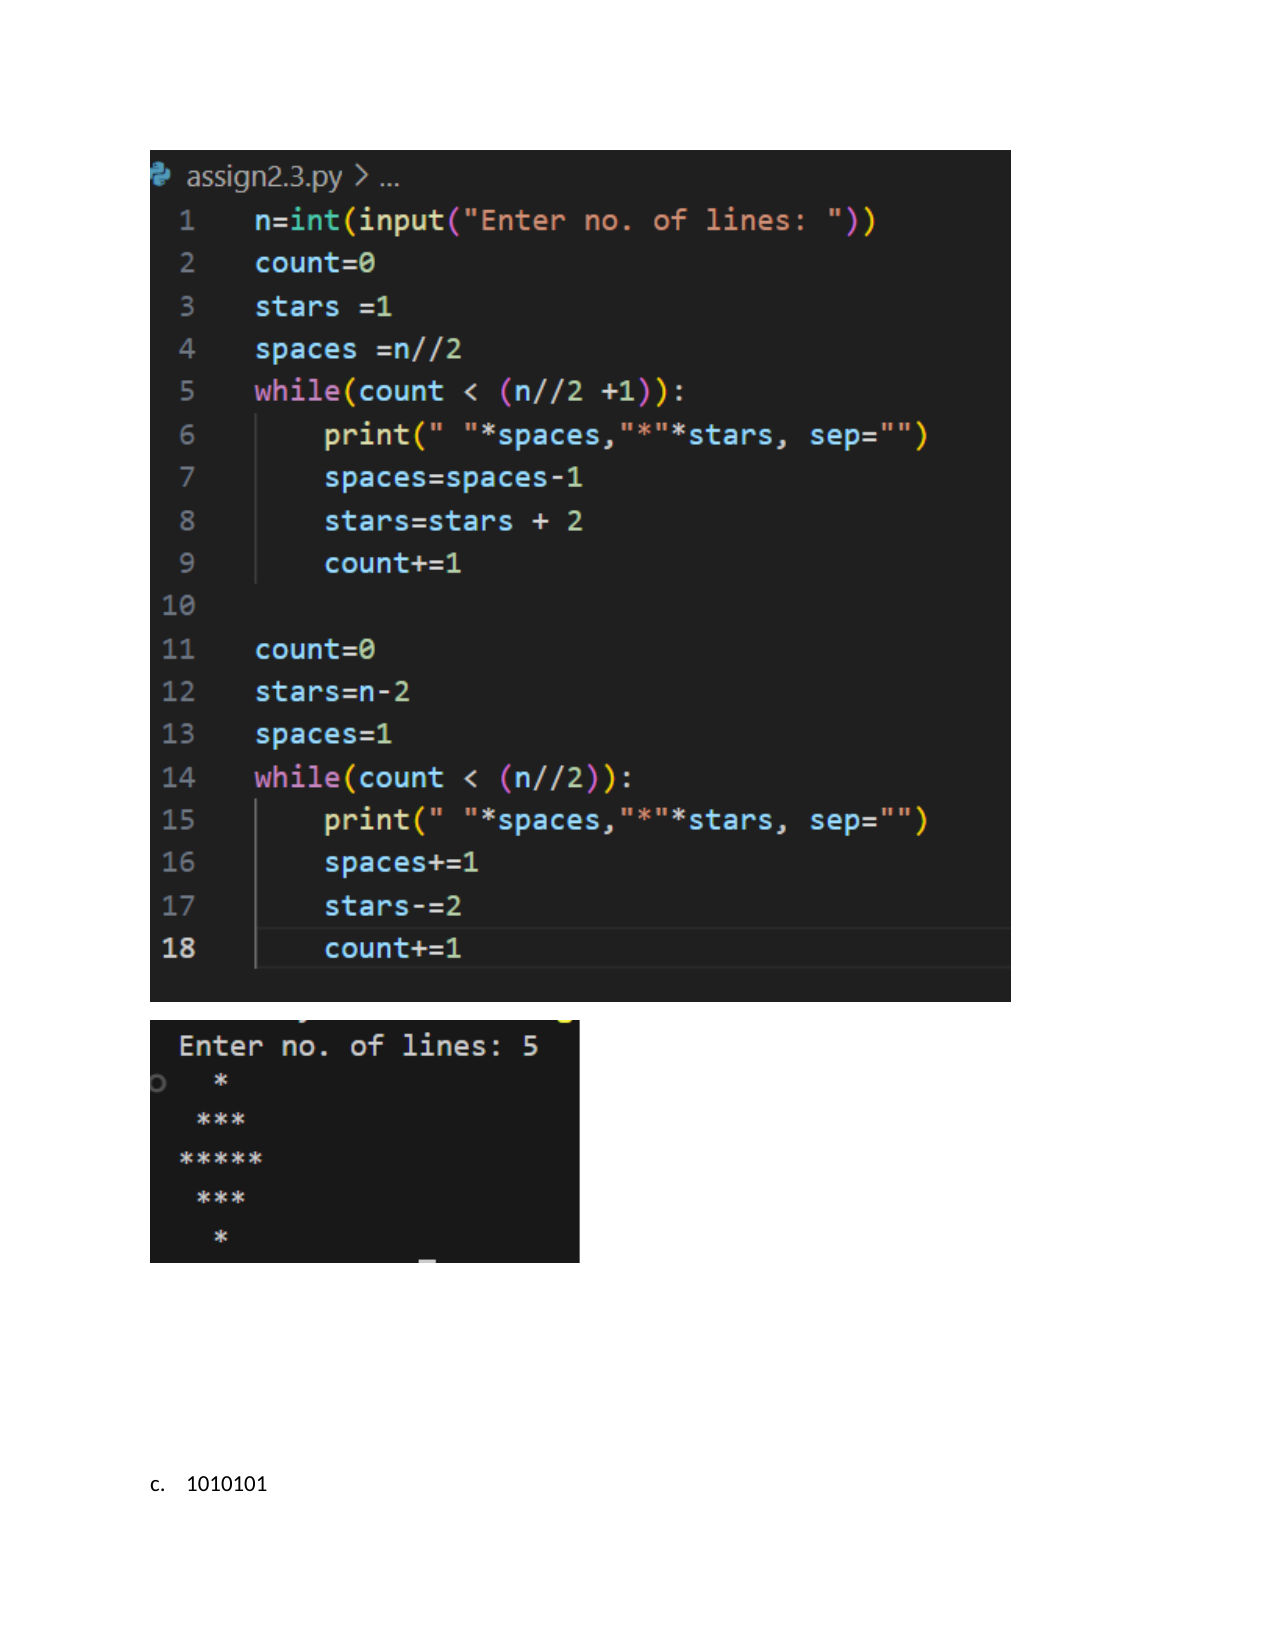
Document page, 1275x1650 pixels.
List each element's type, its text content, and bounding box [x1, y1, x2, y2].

text c. 1010101 [150, 1469, 1125, 1497]
picture [150, 1020, 580, 1263]
picture [150, 150, 1011, 1002]
